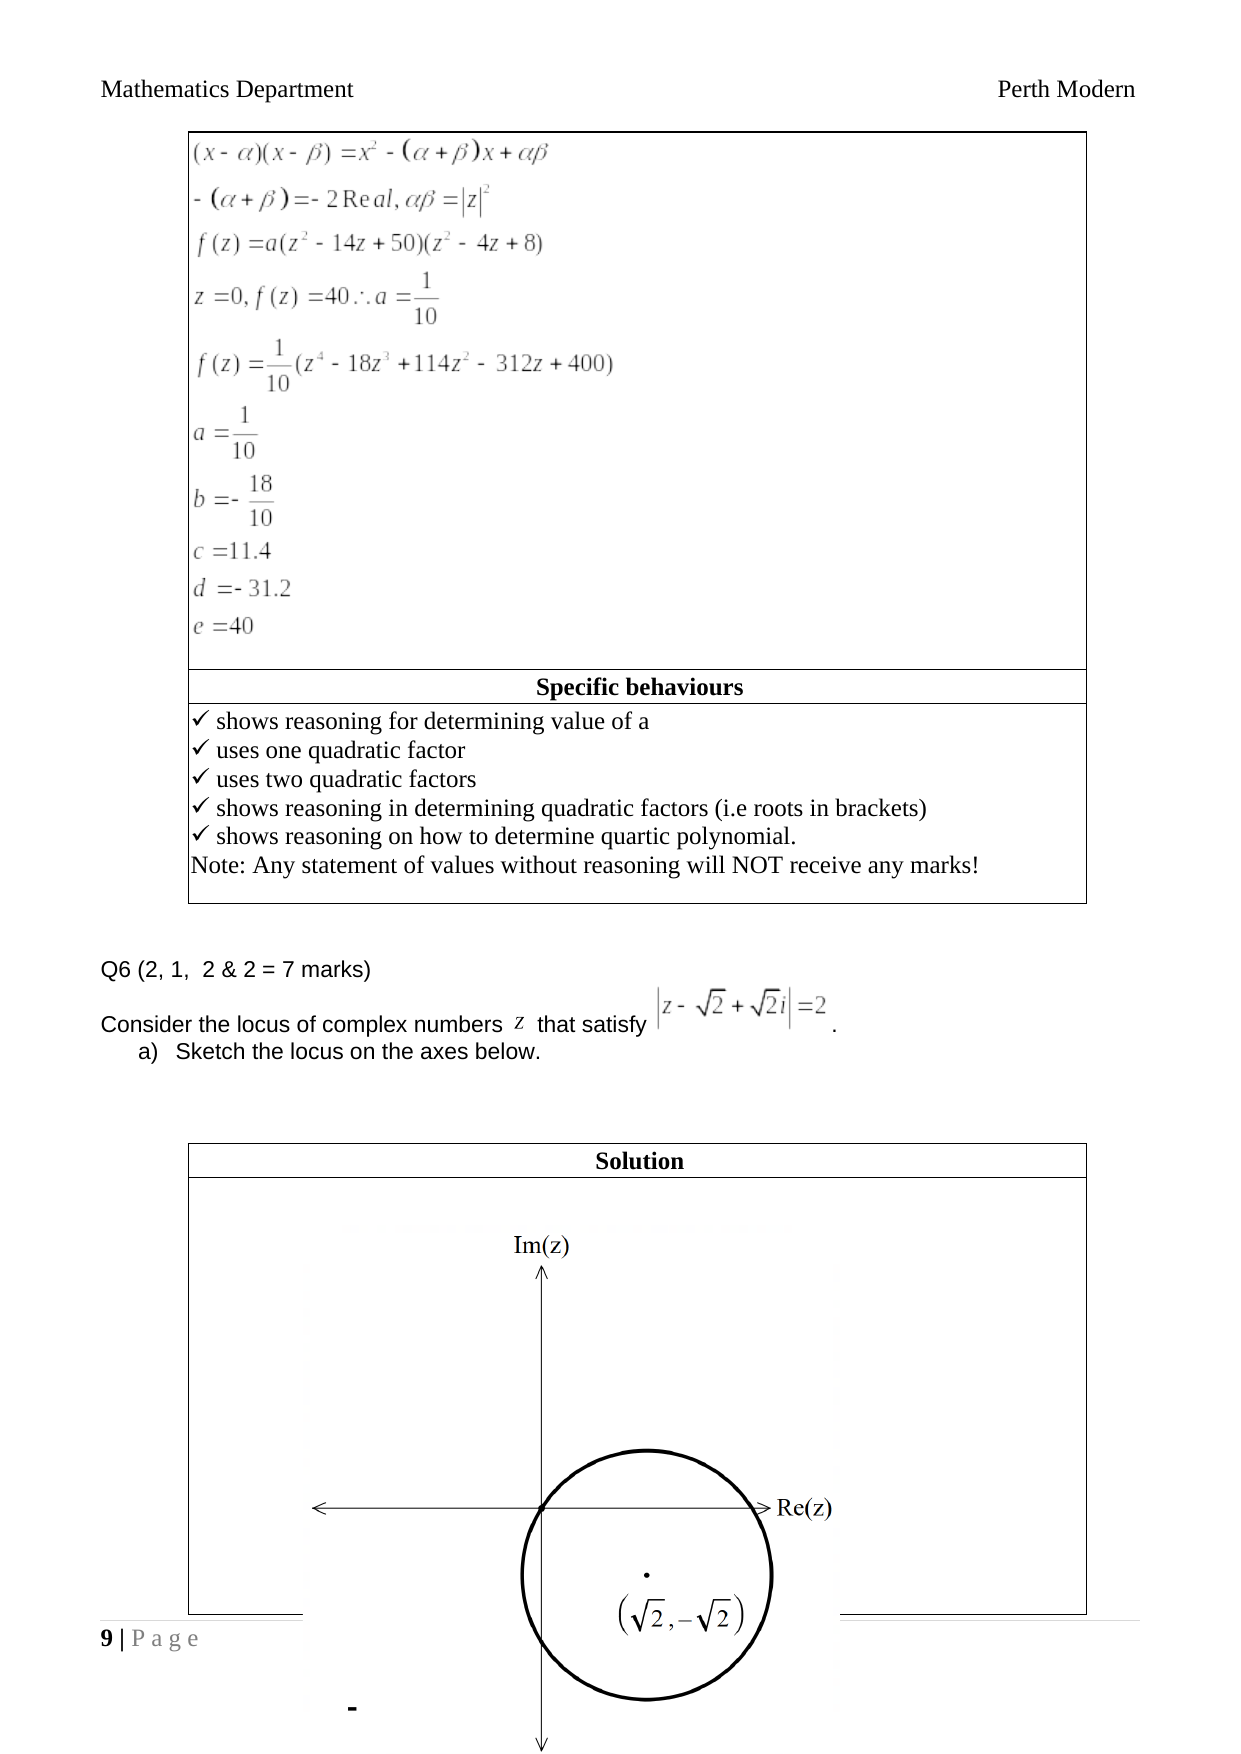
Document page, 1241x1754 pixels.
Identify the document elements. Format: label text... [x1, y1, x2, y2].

table_cell [189, 133, 1086, 669]
table_header Solution [189, 1144, 1086, 1177]
table_cell Specific behaviours [189, 670, 1086, 703]
table_cell [189, 1178, 1086, 1613]
picture [302, 1225, 840, 1754]
text Consider the locus of complex numbers that satisfy . [100, 983, 1140, 1038]
table_cell shows reasoning for determining value of a uses one quadratic factor uses two quadratic factors shows reasoning in determining quadratic factors (i.e roots in brackets) shows reasoning on how to determine quartic polynomial. Note: Any statement of values without reasoning will NOT receive any marks! [189, 704, 1086, 902]
list Sketch the locus on the axes below. [138, 1038, 1140, 1064]
text Q6 (2, 1, 2 & 2 = 7 marks) [100, 956, 1140, 983]
